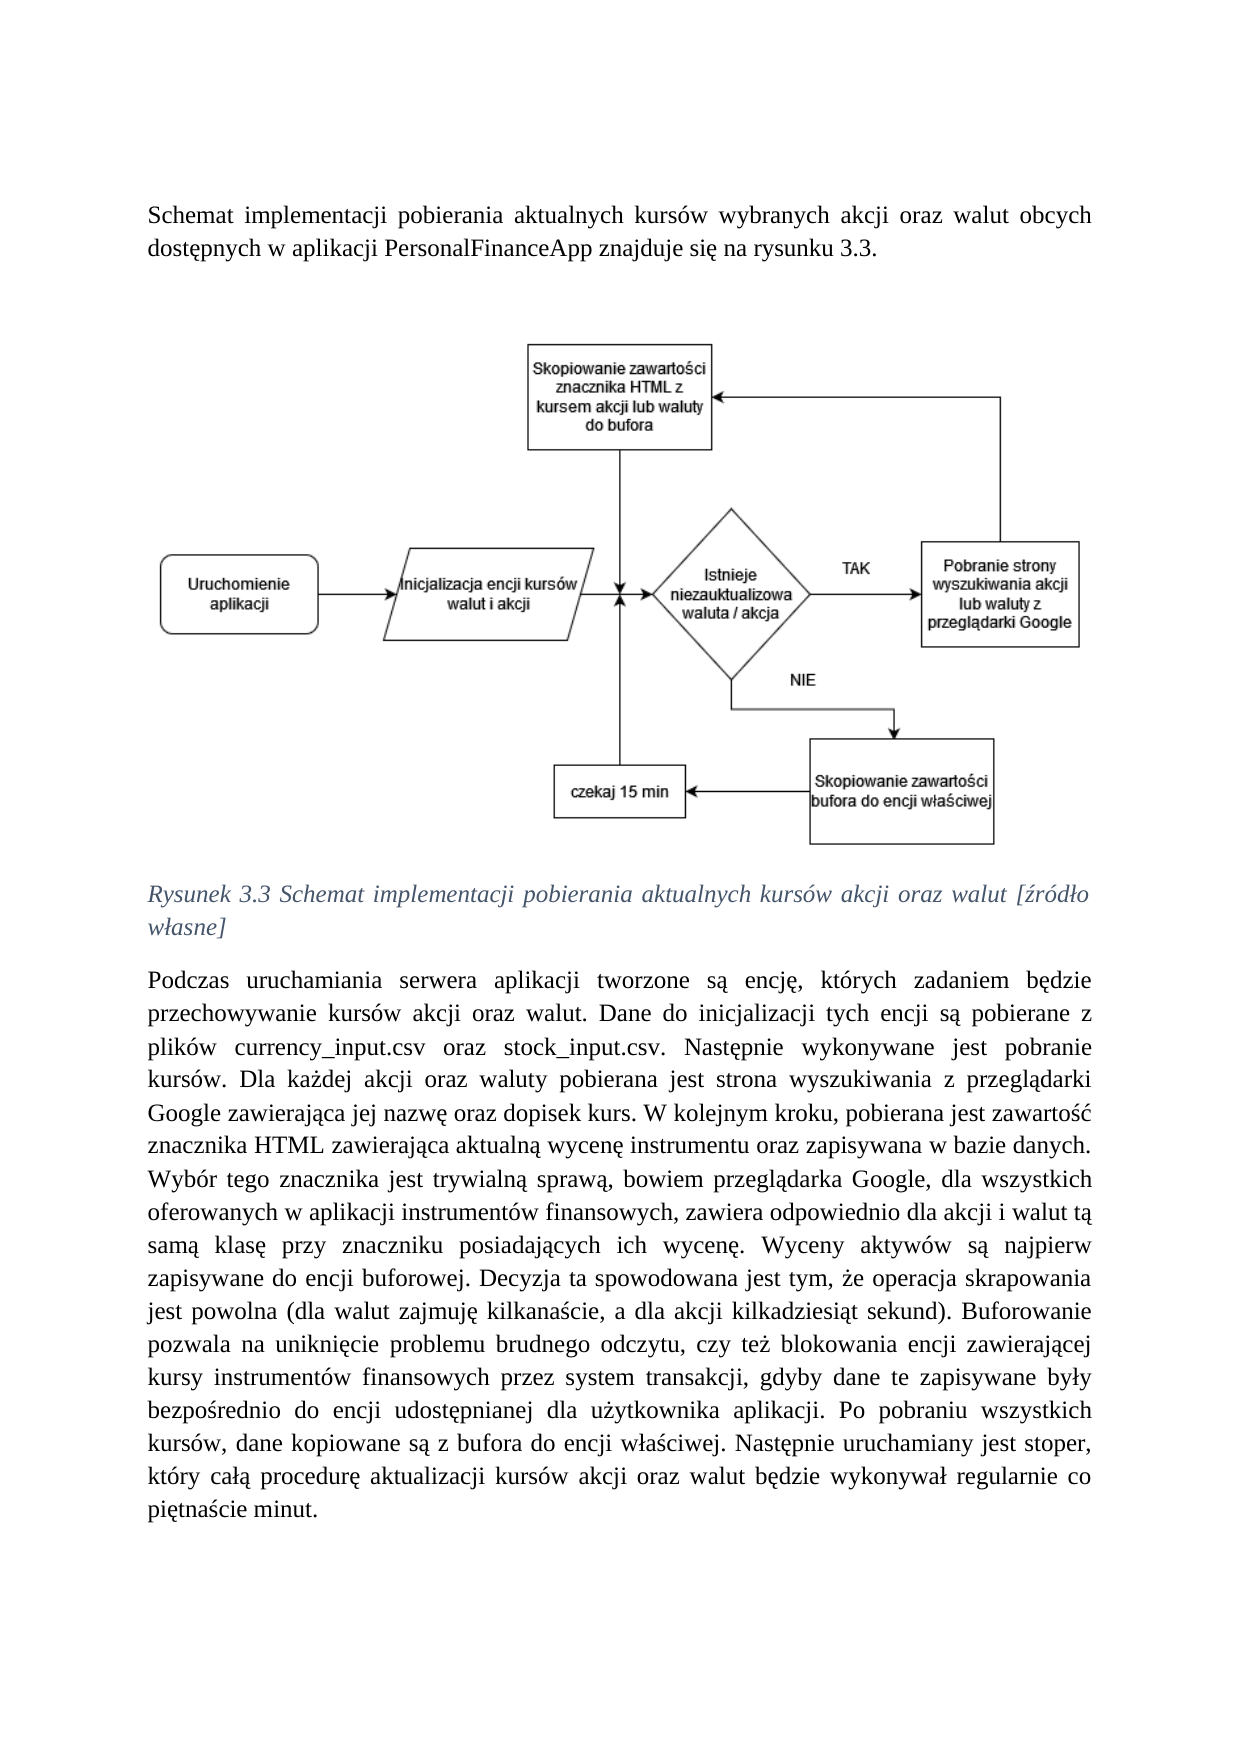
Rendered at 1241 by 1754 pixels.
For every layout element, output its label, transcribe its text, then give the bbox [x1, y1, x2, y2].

text Rysunek 3.3 Schemat implementacji pobierania aktualnych kursów akcji oraz walut [źródło własne] [147, 879, 1093, 940]
text Schemat implementacji pobierania aktualnych kursów wybranych akcji oraz walut obcych dostępnych w aplikacji PersonalFinanceApp znajduje się na rysunku 3.3. [147, 200, 1093, 261]
text Podczas uruchamiania serwera aplikacji tworzone są encję, których zadaniem będzie przechowywanie kursów akcji oraz walut. Dane do inicjalizacji tych encji są pobierane z plików currency_input.csv oraz stock_input.csv. Następnie wykonywane jest pobranie kursów. Dla każdej akcji oraz waluty pobierana jest strona wyszukiwania z przeglądarki Google zawierająca jej nazwę oraz dopisek kurs. W kolejnym kroku, pobierana jest zawartość znacznika HTML zawierająca aktualną wycenę instrumentu oraz zapisywana w bazie danych. Wybór tego znacznika jest trywialną sprawą, bowiem przeglądarka Google, dla wszystkich oferowanych w aplikacji instrumentów finansowych, zawiera odpowiednio dla akcji i walut tą samą klasę przy znaczniku posiadających ich wycenę. Wyceny aktywów są najpierw zapisywane do encji buforowej. Decyzja ta spowodowana jest tym, że operacja skrapowania jest powolna (dla walut zajmuję kilkanaście, a dla akcji kilkadziesiąt sekund). Buforowanie pozwala na uniknięcie problemu brudnego odczytu, czy też blokowania encji zawierającej kursy instrumentów finansowych przez system transakcji, gdyby dane te zapisywane były bezpośrednio do encji udostępnianej dla użytkownika aplikacji. Po pobraniu wszystkich kursów, dane kopiowane są z bufora do encji właściwej. Następnie uruchamiany jest stoper, który całą procedurę aktualizacji kursów akcji oraz walut będzie wykonywał regularnie co piętnaście minut. [147, 966, 1093, 1523]
picture [147, 332, 1093, 858]
